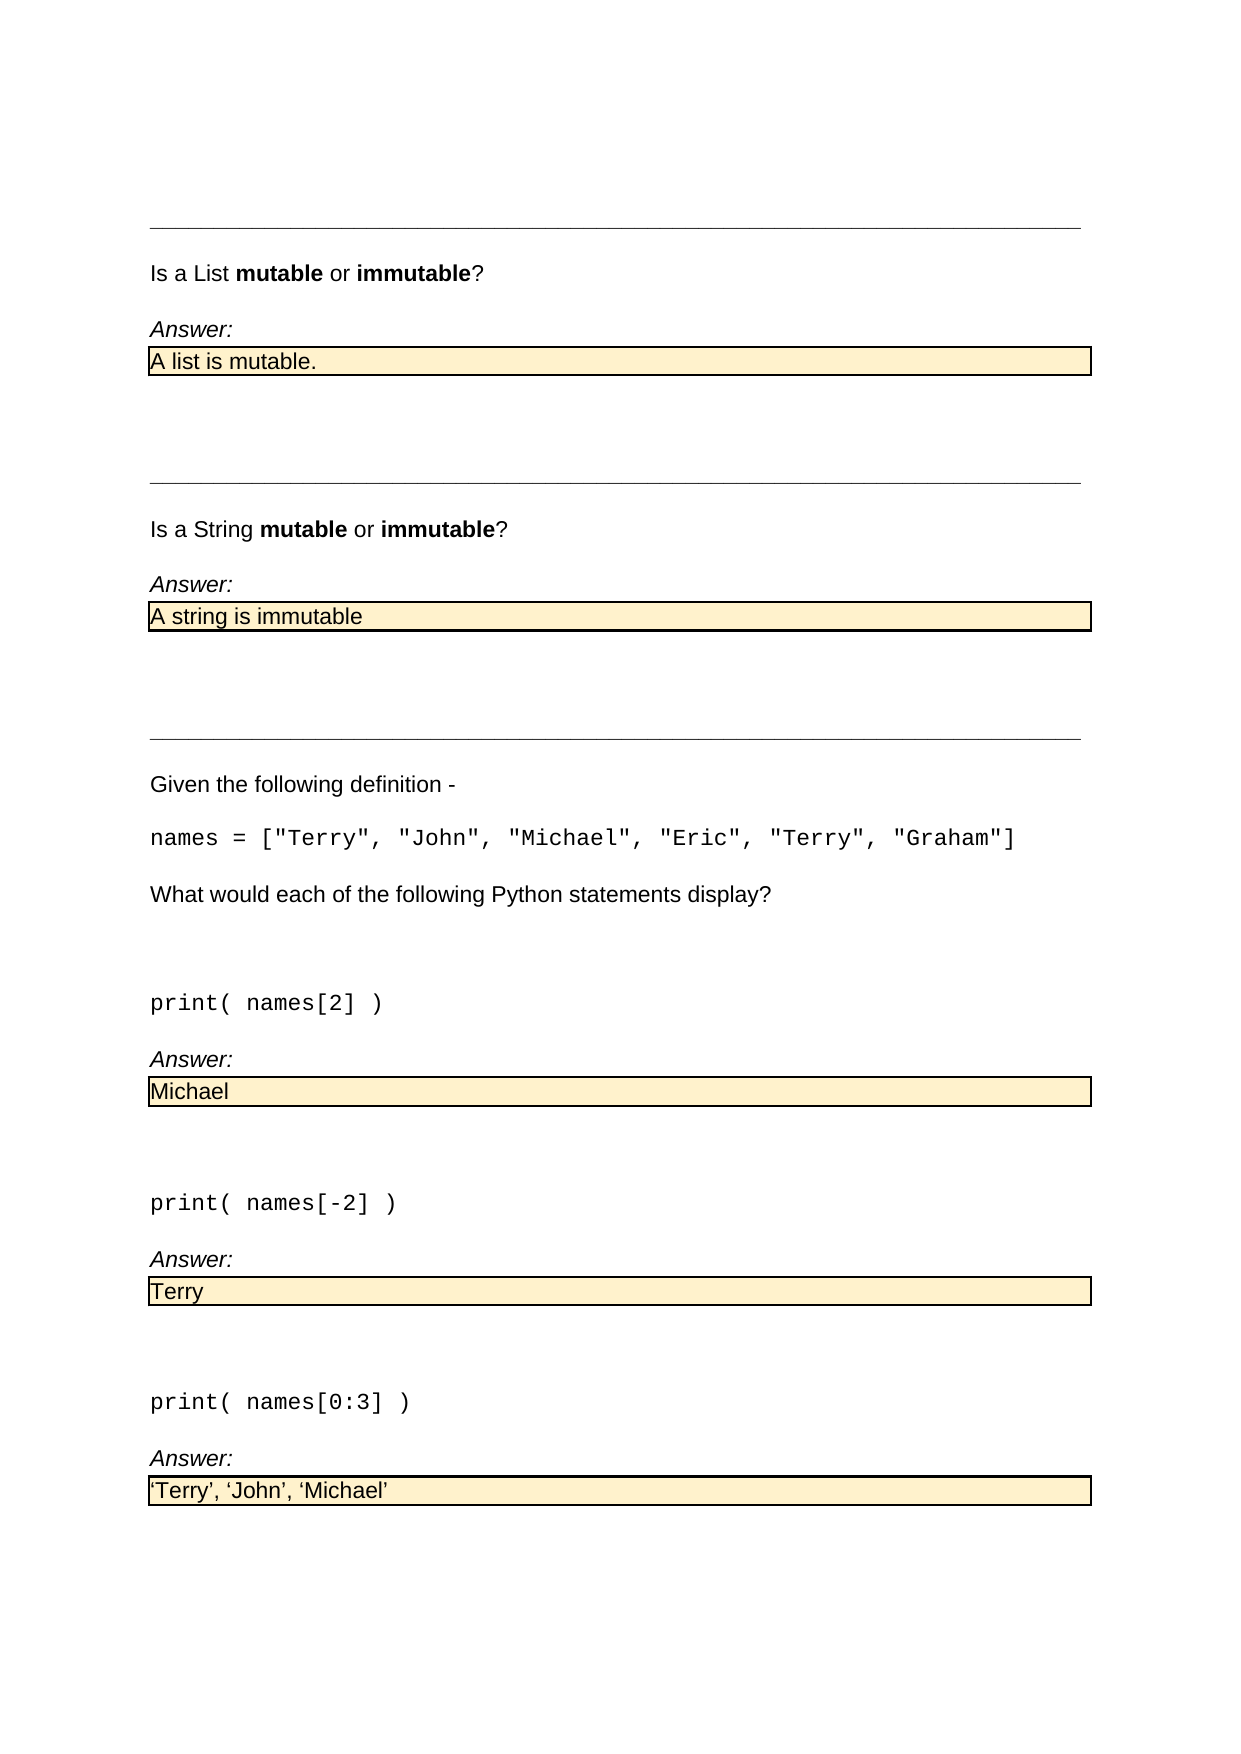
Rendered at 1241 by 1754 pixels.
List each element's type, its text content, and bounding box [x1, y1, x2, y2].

text _________________________________________________________________________ [150, 716, 1090, 742]
text What would each of the following Python statements display? [150, 881, 1090, 907]
text Is a String mutable or immutable? [150, 516, 1090, 542]
text Answer: [150, 1445, 1090, 1472]
text Terry [150, 1278, 1090, 1304]
text names = ["Terry", "John", "Michael", "Eric", "Terry", "Graham"] [150, 826, 1090, 852]
text Michael [150, 1078, 1090, 1105]
text _________________________________________________________________________ [150, 205, 1090, 232]
text _________________________________________________________________________ [150, 460, 1090, 487]
text print( names[2] ) [150, 991, 1090, 1017]
text print( names[0:3] ) [150, 1390, 1090, 1416]
text A list is mutable. [150, 348, 1090, 374]
text Is a List mutable or immutable? [150, 260, 1090, 287]
text Given the following definition - [150, 771, 1090, 797]
text print( names[-2] ) [150, 1191, 1090, 1217]
text A string is immutable [150, 603, 1090, 629]
text Answer: [150, 1046, 1090, 1072]
text Answer: [150, 1246, 1090, 1272]
text ‘Terry’, ‘John’, ‘Michael’ [150, 1478, 1090, 1504]
text Answer: [150, 571, 1090, 597]
text Answer: [150, 316, 1090, 342]
